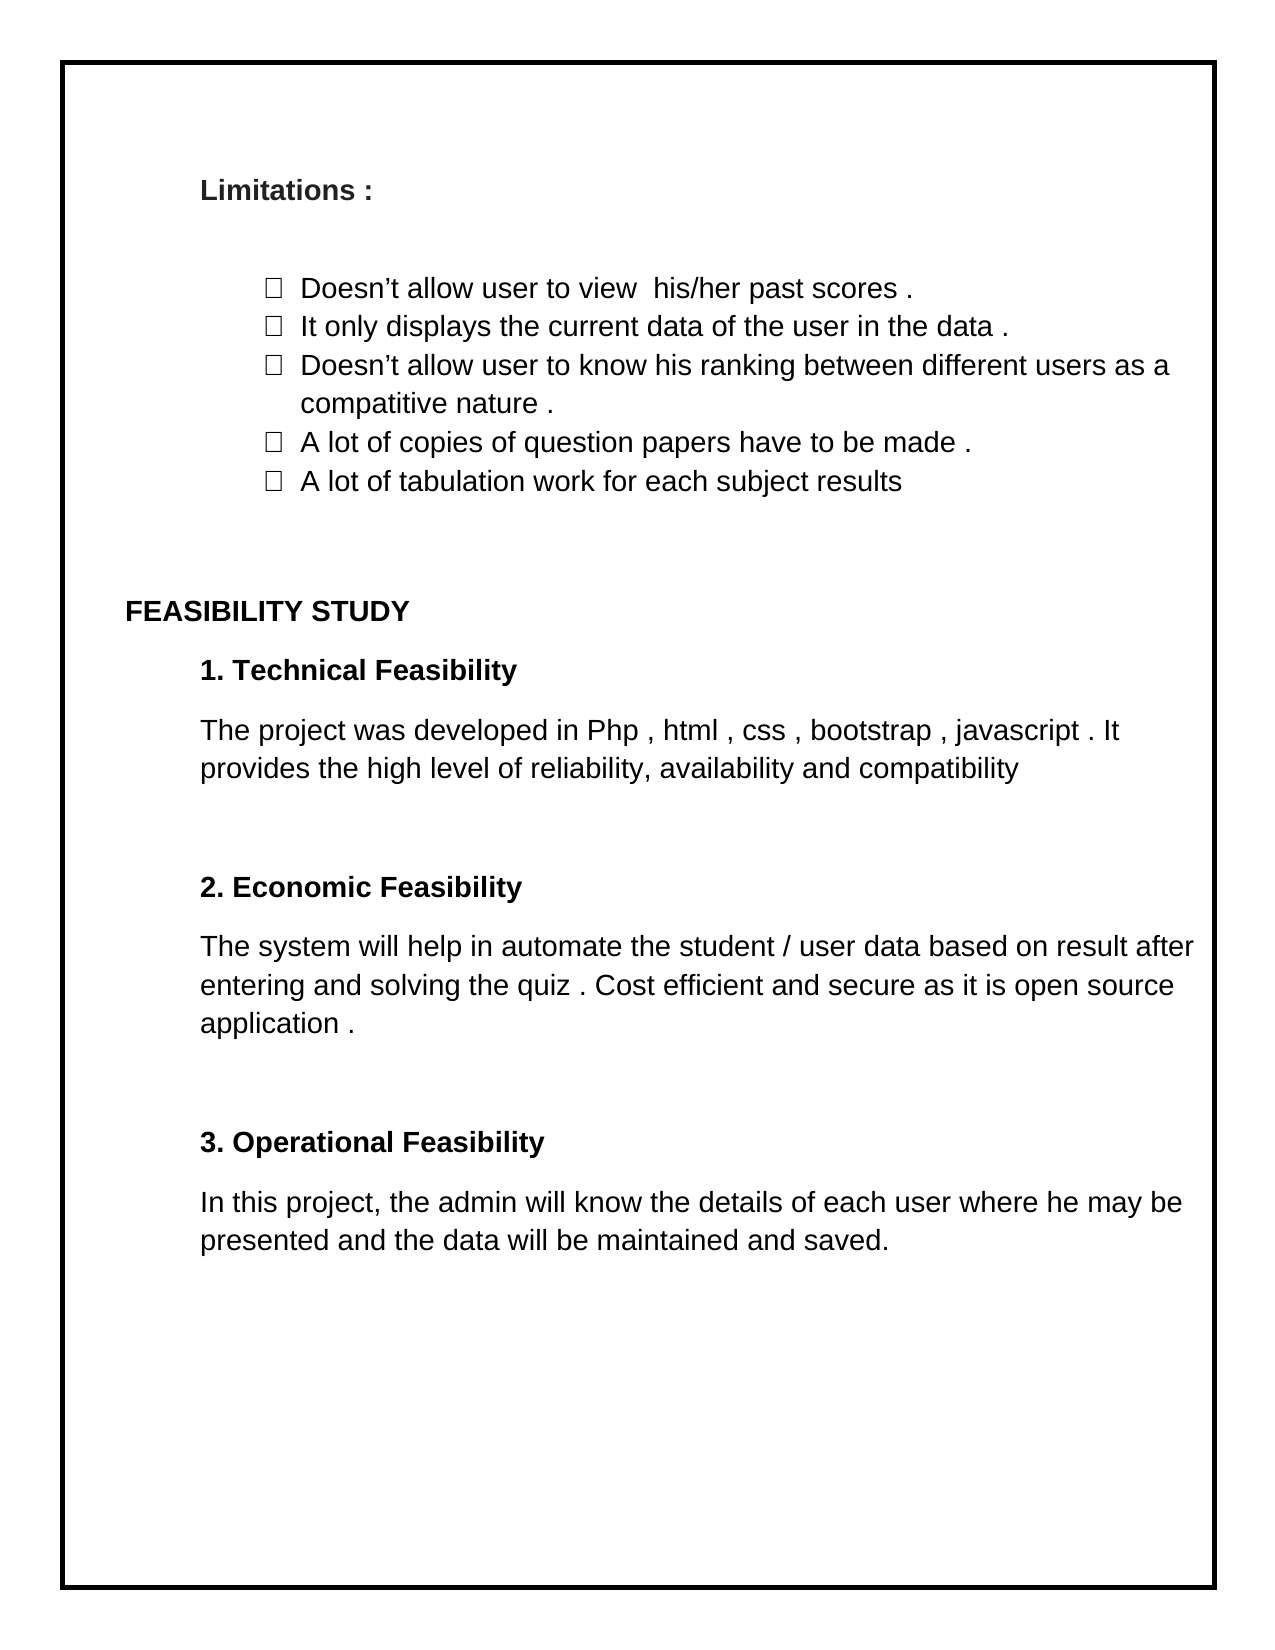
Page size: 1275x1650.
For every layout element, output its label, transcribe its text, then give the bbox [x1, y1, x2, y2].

list It only displays the current data of the user in the data . [263, 309, 1212, 343]
subtitle Limitations : [125, 173, 1212, 206]
text The system will help in automate the student / user data based on result after entering and solving the quiz . Cost efficient and secure as it is open source application . [200, 929, 1212, 1040]
text 1. Technical Feasibility [200, 653, 1212, 687]
list Doesn’t allow user to view his/her past scores . [263, 271, 1212, 304]
list Doesn’t allow user to know his ranking between different users as a compatitive nature . [263, 348, 1212, 420]
text The project was developed in Php , html , css , bootstrap , javascript . It provides the high level of reliability, availability and compatibility [200, 713, 1212, 785]
text In this project, the admin will know the details of each user where he may be presented and the data will be maintained and saved. [200, 1185, 1212, 1257]
text 3. Operational Feasibility [200, 1125, 1212, 1159]
text 2. Economic Feasibility [200, 870, 1212, 904]
text FEASIBILITY STUDY [125, 594, 1212, 628]
list A lot of tabulation work for each subject results [263, 463, 1212, 497]
list A lot of copies of question papers have to be made . [263, 425, 1212, 458]
